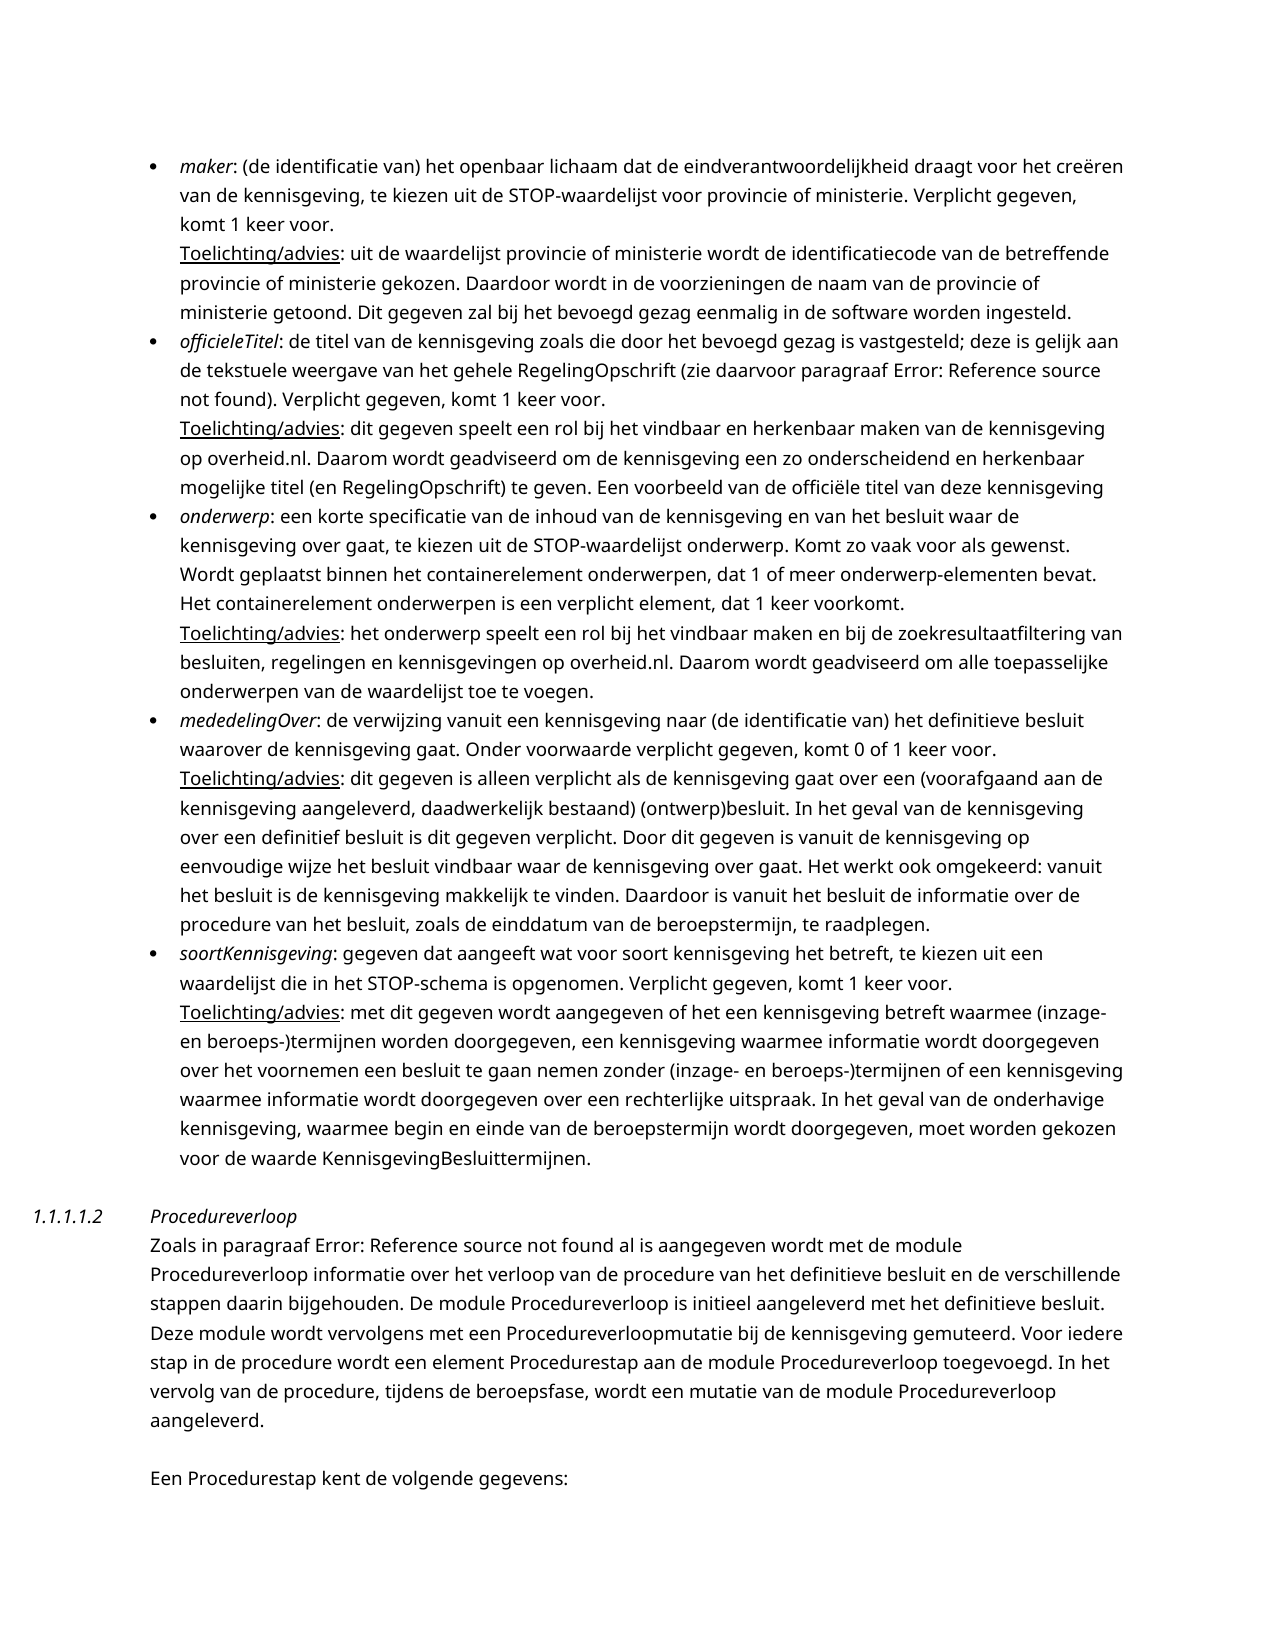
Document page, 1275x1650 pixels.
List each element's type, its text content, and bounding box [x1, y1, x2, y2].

text maker: (de identificatie van) het openbaar lichaam dat de eindverantwoordelijkheid draagt voor het creëren van de kennisgeving, te kiezen uit de STOP-waardelijst voor provincie of ministerie. Verplicht gegeven, komt 1 keer voor. Toelichting/advies: uit de waardelijst provincie of ministerie wordt de identificatiecode van de betreffende provincie of ministerie gekozen. Daardoor wordt in de voorzieningen de naam van de provincie of ministerie getoond. Dit gegeven zal bij het bevoegd gezag eenmalig in de software worden ingesteld. [150, 150, 1125, 325]
text mededelingOver: de verwijzing vanuit een kennisgeving naar (de identificatie van) het definitieve besluit waarover de kennisgeving gaat. Onder voorwaarde verplicht gegeven, komt 0 of 1 keer voor. Toelichting/advies: dit gegeven is alleen verplicht als de kennisgeving gaat over een (voorafgaand aan de kennisgeving aangeleverd, daadwerkelijk bestaand) (ontwerp)besluit. In het geval van de kennisgeving over een definitief besluit is dit gegeven verplicht. Door dit gegeven is vanuit de kennisgeving op eenvoudige wijze het besluit vindbaar waar de kennisgeving over gaat. Het werkt ook omgekeerd: vanuit het besluit is de kennisgeving makkelijk te vinden. Daardoor is vanuit het besluit de informatie over de procedure van het besluit, zoals de einddatum van de beroepstermijn, te raadplegen. [150, 704, 1125, 937]
text Een Procedurestap kent de volgende gegevens: [150, 1462, 1125, 1492]
text Zoals in paragraaf 12.7.4.3.3 al is aangegeven wordt met de module Procedureverloop informatie over het verloop van de procedure van het definitieve besluit en de verschillende stappen daarin bijgehouden. De module Procedureverloop is initieel aangeleverd met het definitieve besluit. Deze module wordt vervolgens met een Procedureverloopmutatie bij de kennisgeving gemuteerd. Voor iedere stap in de procedure wordt een element Procedurestap aan de module Procedureverloop toegevoegd. In het vervolg van de procedure, tijdens de beroepsfase, wordt een mutatie van de module Procedureverloop aangeleverd. [150, 1229, 1125, 1433]
text onderwerp: een korte specificatie van de inhoud van de kennisgeving en van het besluit waar de kennisgeving over gaat, te kiezen uit de STOP-waardelijst onderwerp. Komt zo vaak voor als gewenst. Wordt geplaatst binnen het containerelement onderwerpen, dat 1 of meer onderwerp-elementen bevat. Het containerelement onderwerpen is een verplicht element, dat 1 keer voorkomt. Toelichting/advies: het onderwerp speelt een rol bij het vindbaar maken en bij de zoekresultaatfiltering van besluiten, regelingen en kennisgevingen op overheid.nl. Daarom wordt geadviseerd om alle toepasselijke onderwerpen van de waardelijst toe te voegen. [150, 500, 1125, 704]
text soortKennisgeving: gegeven dat aangeeft wat voor soort kennisgeving het betreft, te kiezen uit een waardelijst die in het STOP-schema is opgenomen. Verplicht gegeven, komt 1 keer voor. Toelichting/advies: met dit gegeven wordt aangegeven of het een kennisgeving betreft waarmee (inzage- en beroeps-)termijnen worden doorgegeven, een kennisgeving waarmee informatie wordt doorgegeven over het voornemen een besluit te gaan nemen zonder (inzage- en beroeps-)termijnen of een kennisgeving waarmee informatie wordt doorgegeven over een rechterlijke uitspraak. In het geval van de onderhavige kennisgeving, waarmee begin en einde van de beroepstermijn wordt doorgegeven, moet worden gekozen voor de waarde KennisgevingBesluittermijnen. [150, 937, 1125, 1171]
subtitle Procedureverloop [32, 1200, 1125, 1229]
